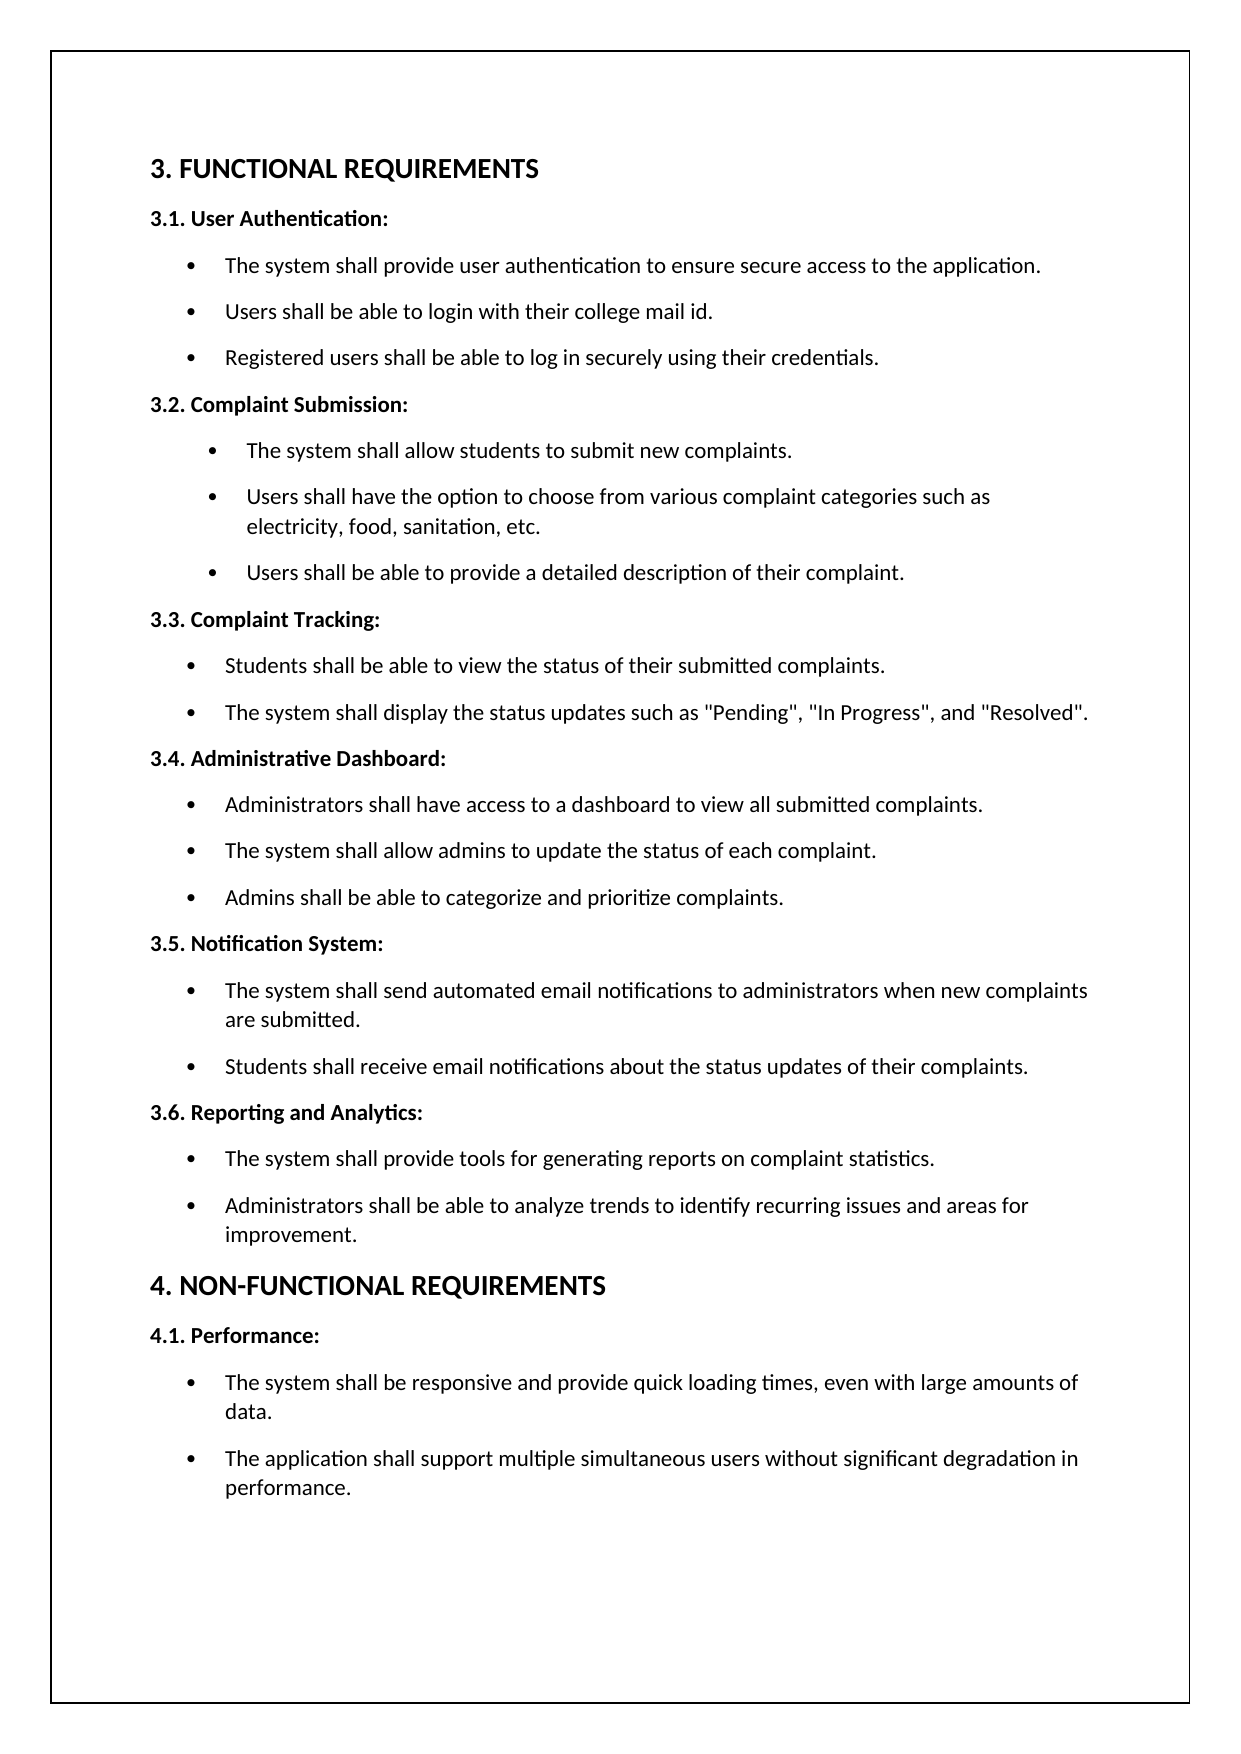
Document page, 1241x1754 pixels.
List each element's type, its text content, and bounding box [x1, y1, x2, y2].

list Users shall be able to provide a detailed description of their complaint. [209, 558, 1090, 587]
list Registered users shall be able to log in securely using their credentials. [187, 343, 1090, 371]
list The system shall send automated email notifications to administrators when new complaints are submitted. [187, 976, 1090, 1033]
list The system shall provide tools for generating reports on complaint statistics. [187, 1144, 1090, 1172]
list Users shall be able to login with their college mail id. [187, 297, 1090, 325]
text 3. FUNCTIONAL REQUIREMENTS [150, 150, 1090, 186]
list The system shall display the status updates such as "Pending", "In Progress", and "Resolved". [187, 698, 1090, 726]
list Administrators shall be able to analyze trends to identify recurring issues and areas for improvement. [187, 1191, 1090, 1248]
list The system shall be responsive and provide quick loading times, even with large amounts of data. [187, 1368, 1090, 1425]
text 4. NON-FUNCTIONAL REQUIREMENTS [150, 1267, 1090, 1302]
text 3.4. Administrative Dashboard: [150, 744, 1090, 772]
list Users shall have the option to choose from various complaint categories such as electricity, food, sanitation, etc. [209, 482, 1090, 540]
text 3.2. Complaint Submission: [150, 390, 1090, 418]
list The system shall allow admins to update the status of each complaint. [187, 837, 1090, 865]
text 3.3. Complaint Tracking: [150, 605, 1090, 633]
text 4.1. Performance: [150, 1321, 1090, 1349]
text 3.5. Notification System: [150, 929, 1090, 957]
text 3.1. User Authentication: [150, 204, 1090, 232]
list Admins shall be able to categorize and prioritize complaints. [187, 883, 1090, 911]
text 3.6. Reporting and Analytics: [150, 1098, 1090, 1126]
list The application shall support multiple simultaneous users without significant degradation in performance. [187, 1444, 1090, 1501]
list Students shall be able to view the status of their submitted complaints. [187, 651, 1090, 679]
list The system shall provide user authentication to ensure secure access to the application. [187, 251, 1090, 279]
list Administrators shall have access to a dashboard to view all submitted complaints. [187, 790, 1090, 818]
list Students shall receive email notifications about the status updates of their complaints. [187, 1052, 1090, 1080]
list The system shall allow students to submit new complaints. [209, 436, 1090, 464]
